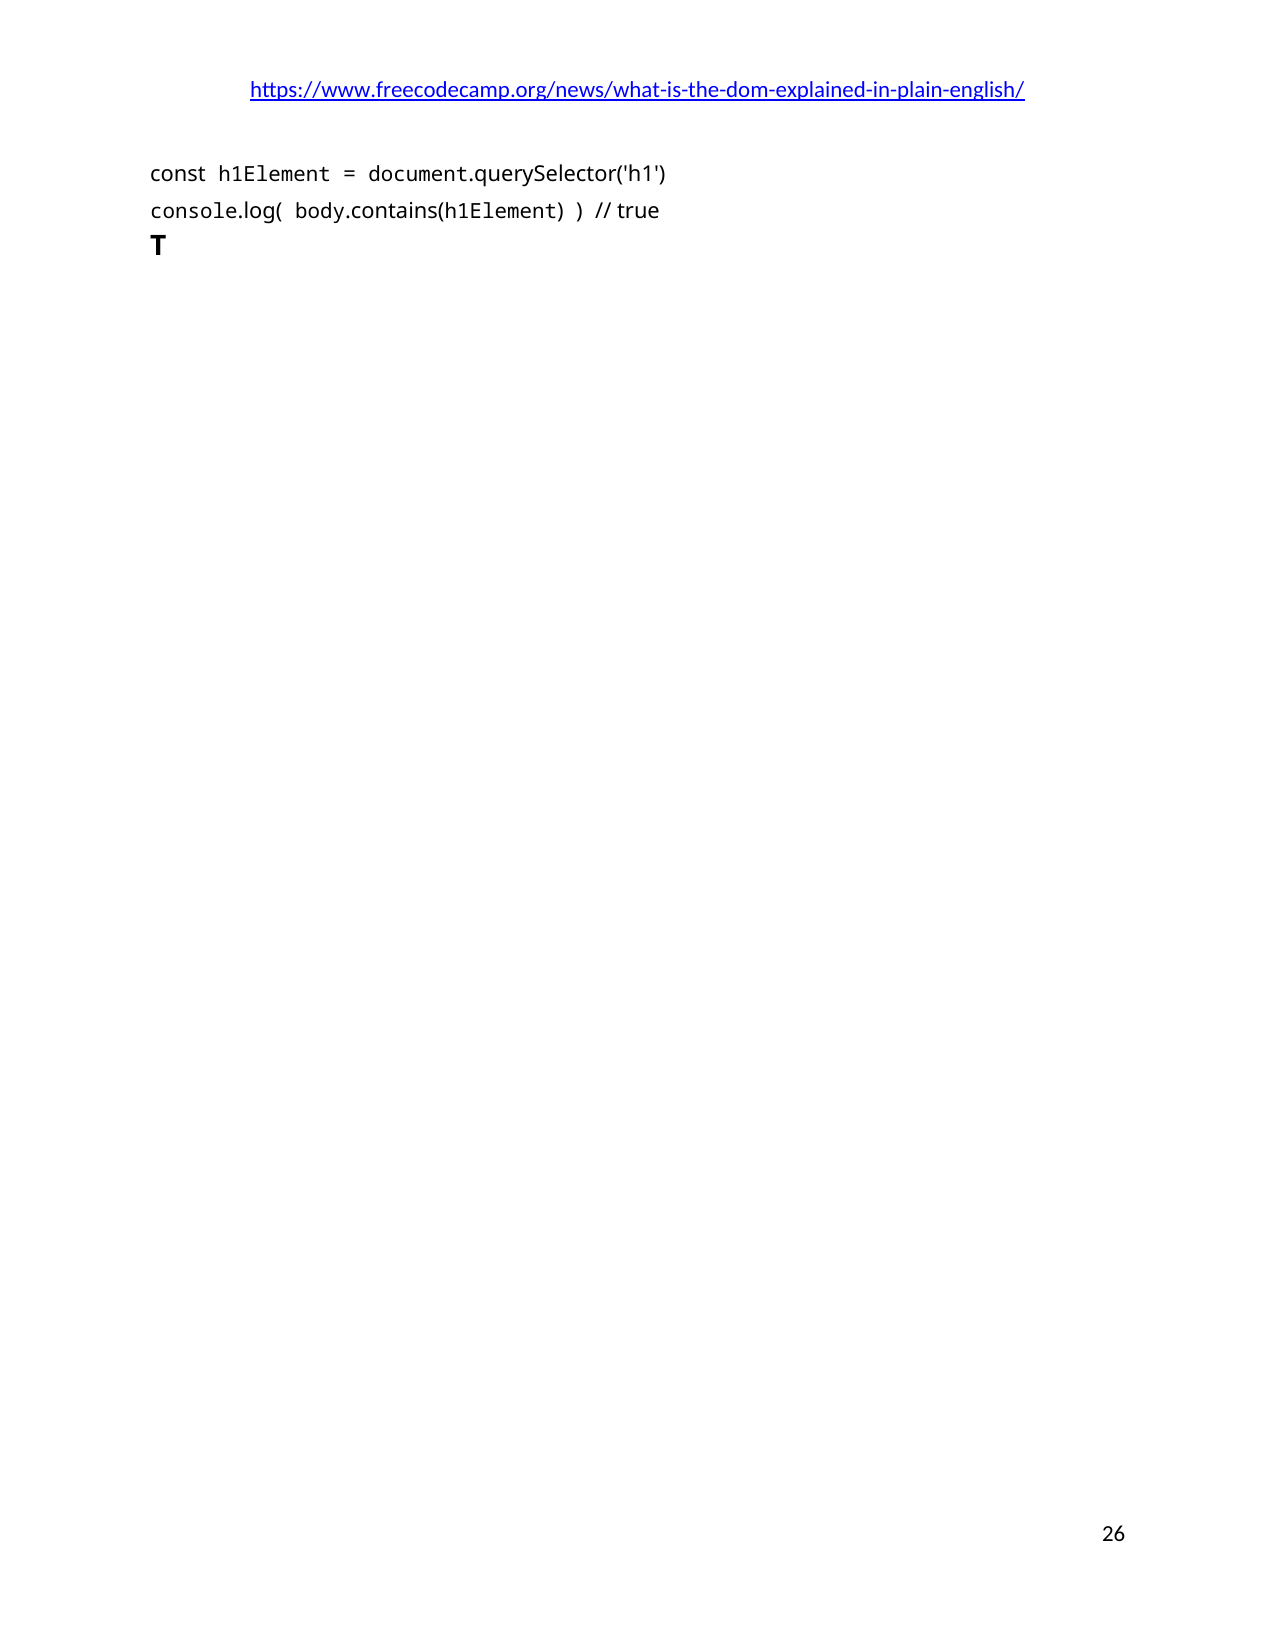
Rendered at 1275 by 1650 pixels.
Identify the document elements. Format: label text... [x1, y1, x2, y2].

text const h1Element = document.querySelector('h1') [150, 150, 1125, 187]
text T [150, 225, 1125, 263]
text console.log( body.contains(h1Element) ) // true [150, 187, 1125, 225]
